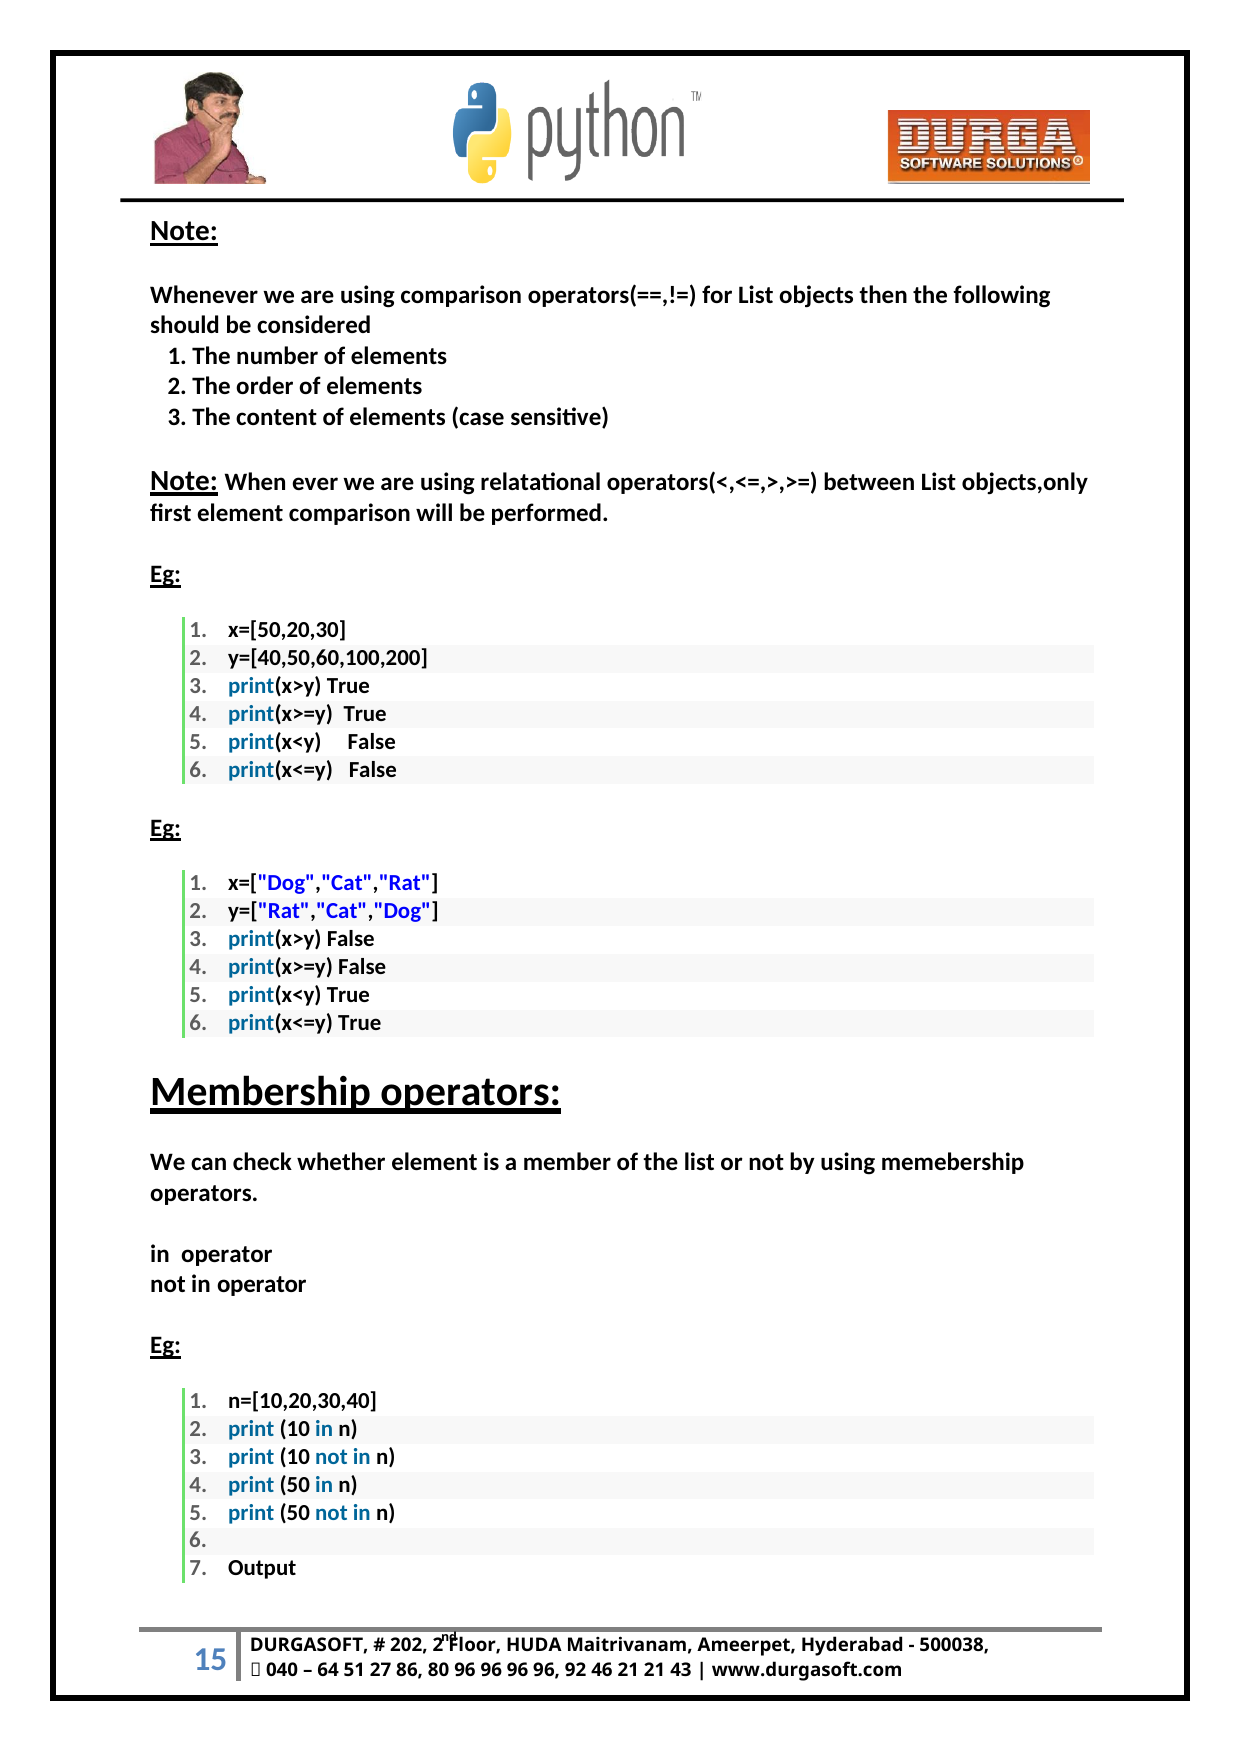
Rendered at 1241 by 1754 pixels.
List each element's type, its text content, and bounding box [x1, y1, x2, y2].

table_cell print(x>y) False [215, 926, 1094, 954]
table_cell False [335, 729, 1094, 756]
table_cell print(x<y) True [215, 982, 1094, 1010]
table_cell 6. [185, 756, 215, 784]
text Note: When ever we are using relatational operators(<,<=,>,>=) between List objects,only first element comparison will be performed. [150, 462, 1117, 528]
list The number of elements [167, 340, 1117, 370]
table_cell print (10 not in n) [215, 1444, 1094, 1472]
table_header n=[10,20,30,40] [215, 1388, 1094, 1416]
table_cell 4. [185, 701, 215, 728]
table_header 1. [185, 870, 215, 898]
picture [887, 110, 1090, 184]
table_cell print (50 not in n) [215, 1500, 1094, 1527]
subtitle Note: [150, 212, 1117, 248]
table_cell print(x<=y) [215, 756, 335, 784]
table_header x=[50,20,30] [215, 617, 1094, 645]
picture [153, 72, 267, 184]
subtitle Membership operators: [150, 1065, 1117, 1116]
text Eg: [150, 812, 1117, 842]
table_cell Output [215, 1555, 1094, 1583]
table_cell print(x>y) True [215, 673, 1094, 701]
table_cell print (50 in n) [215, 1472, 1094, 1499]
table_cell 2. [185, 898, 215, 926]
table_cell 3. [185, 1444, 215, 1472]
table_cell False [335, 756, 1094, 784]
text Eg: [150, 1329, 1117, 1360]
table_cell True [335, 701, 1094, 728]
table_cell 4. [185, 1472, 215, 1499]
table_cell 5. [185, 982, 215, 1010]
picture [452, 79, 702, 184]
table_cell y=[40,50,60,100,200] [215, 645, 1094, 673]
table_cell 5. [185, 1500, 215, 1527]
table_header x=["Dog","Cat","Rat"] [215, 870, 1094, 898]
list The content of elements (case sensitive) [167, 401, 1117, 431]
text Eg: [150, 559, 1117, 589]
table_cell print (10 in n) [215, 1416, 1094, 1444]
table_cell print(x<y) [215, 729, 335, 756]
list The order of elements [167, 370, 1117, 401]
table_cell 2. [185, 1416, 215, 1444]
table_cell print(x<=y) True [215, 1010, 1094, 1037]
table_cell 6. [185, 1010, 215, 1037]
table_header 1. [185, 1388, 215, 1416]
text We can check whether element is a member of the list or not by using memebership operators. [150, 1146, 1117, 1207]
table_cell 3. [185, 926, 215, 954]
table_header 1. [185, 617, 215, 645]
table_cell 4. [185, 954, 215, 982]
table_cell y=["Rat","Cat","Dog"] [215, 898, 1094, 926]
table_cell 3. [185, 673, 215, 701]
text Whenever we are using comparison operators(==,!=) for List objects then the following should be considered [150, 279, 1053, 340]
table_cell print(x>=y) [215, 701, 335, 728]
table_cell 2. [185, 645, 215, 673]
table_cell 5. [185, 729, 215, 756]
table_cell 7. [185, 1555, 215, 1583]
text in operator not in operator [150, 1238, 308, 1299]
table_cell 6. [185, 1528, 1094, 1555]
table_cell print(x>=y) False [215, 954, 1094, 982]
